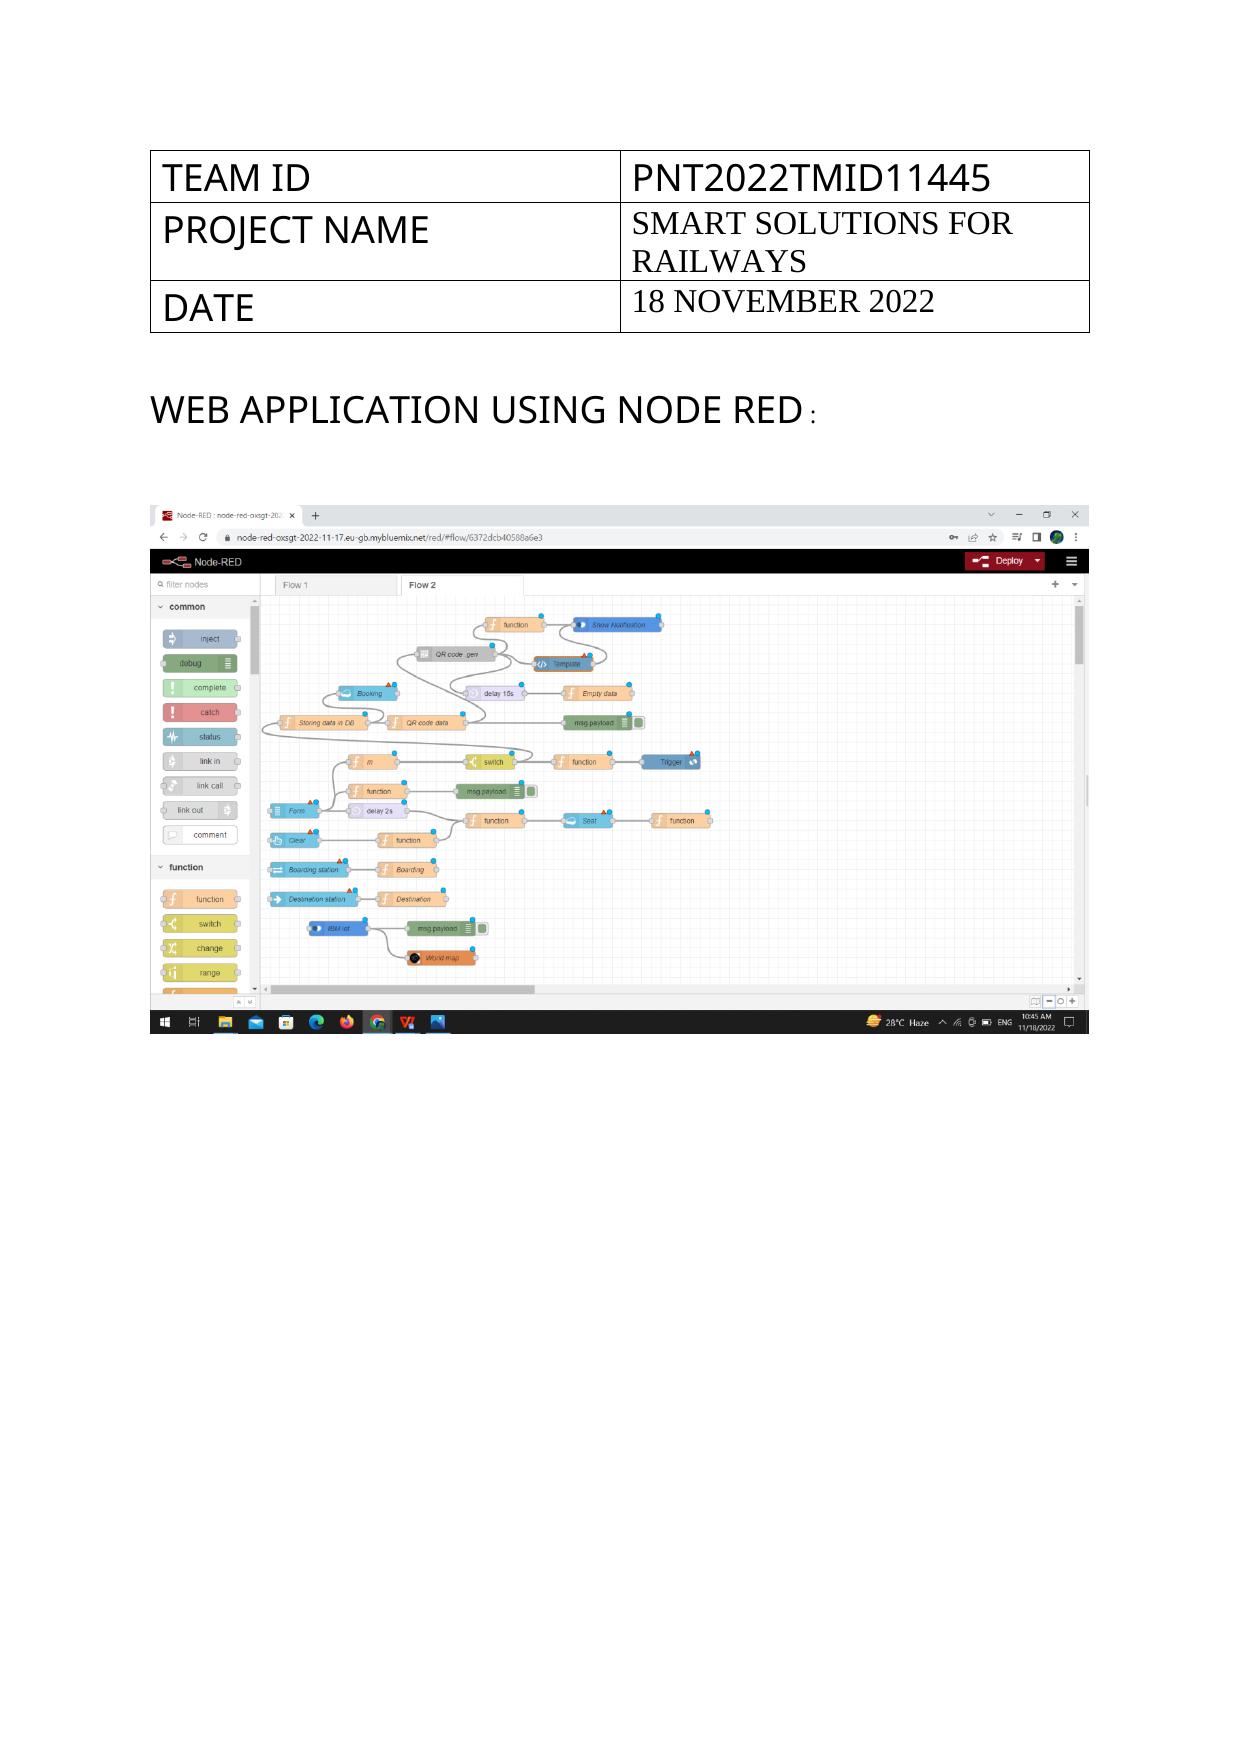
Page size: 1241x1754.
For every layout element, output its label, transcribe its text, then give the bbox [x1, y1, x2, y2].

text WEB APPLICATION USING NODE RED : [150, 383, 1090, 434]
table_header TEAM ID [151, 151, 620, 202]
table_cell 18 NOVEMBER 2022 [621, 281, 1089, 332]
table_cell PROJECT NAME [151, 203, 620, 280]
table_cell DATE [151, 281, 620, 332]
table_header PNT2022TMID11445 [621, 151, 1089, 202]
picture [150, 505, 1089, 1034]
table_cell SMART SOLUTIONS FOR RAILWAYS [621, 203, 1089, 280]
